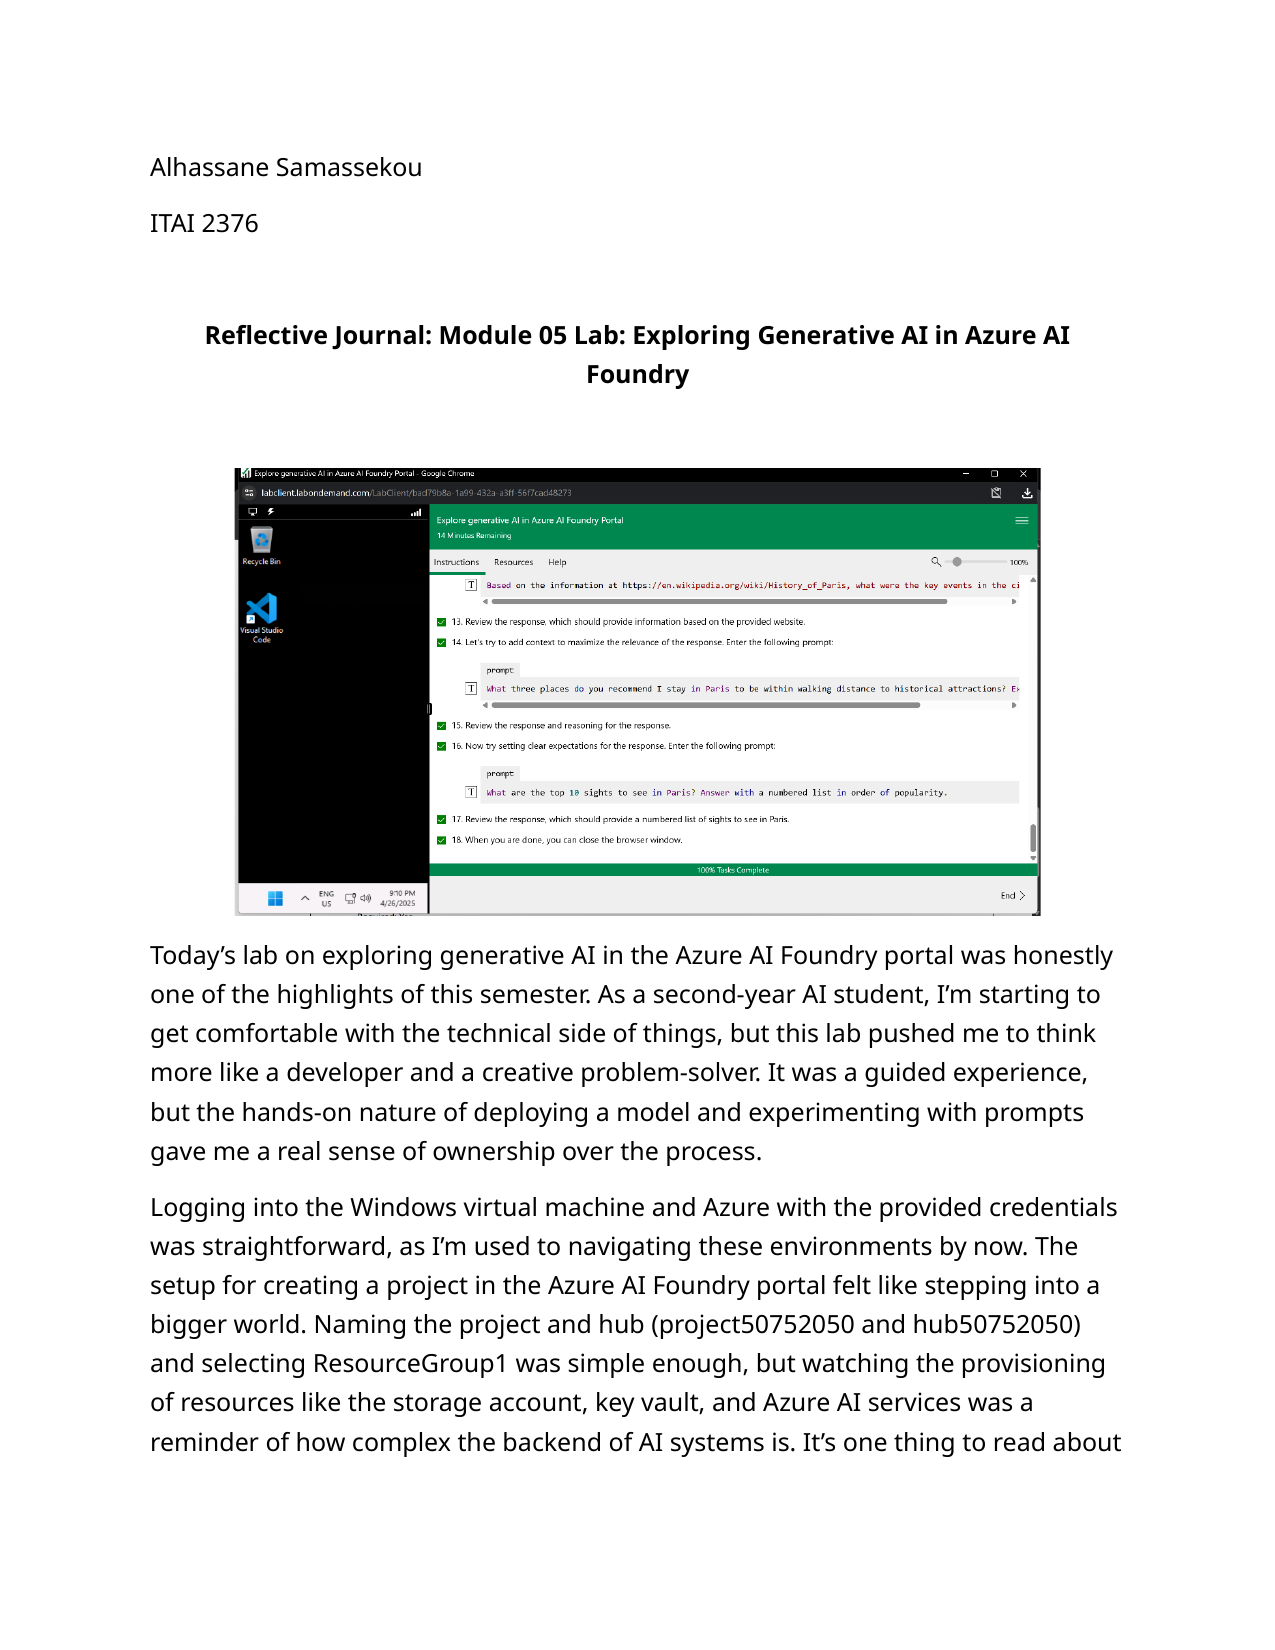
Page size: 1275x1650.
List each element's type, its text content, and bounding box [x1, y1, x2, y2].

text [150, 1189, 1125, 1458]
text Today’s lab on exploring generative AI in the Azure AI Foundry portal was honestly one of the highlights of this semester. As a second-year AI student, I’m starting to get comfortable with the technical side of things, but this lab pushed me to think more like a developer and a creative problem-solver. It was a guided experience, but the hands-on nature of deploying a model and experimenting with prompts gave me a real sense of ownership over the process. [150, 937, 1125, 1167]
picture [234, 468, 1041, 916]
text ITAI 2376 [150, 206, 1125, 240]
text Alhassane Samassekou [150, 150, 1125, 184]
text Reflective Journal: Module 05 Lab: Exploring Generative AI in Azure AI Foundry [150, 317, 1125, 391]
